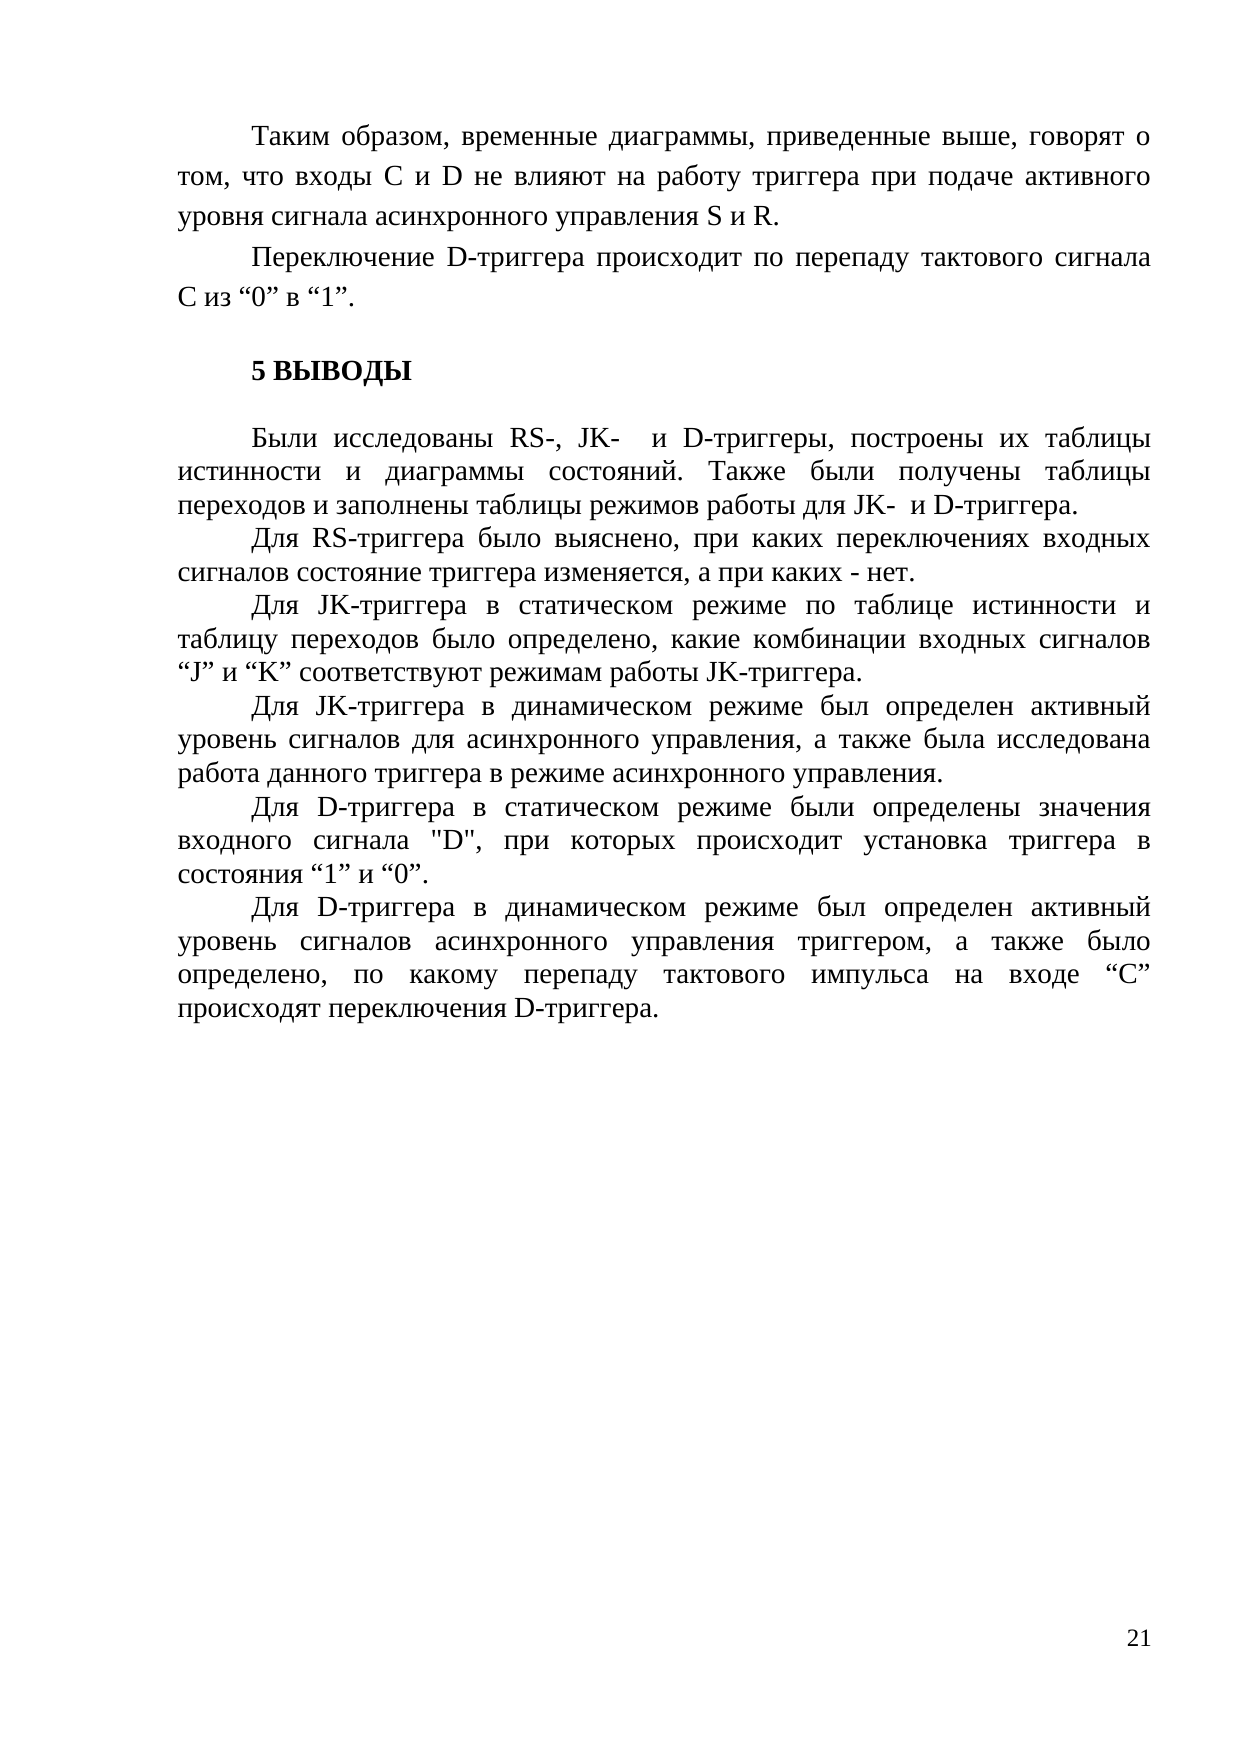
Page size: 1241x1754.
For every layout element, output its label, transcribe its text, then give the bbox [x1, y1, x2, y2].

text Для JK-триггера в динамическом режиме был определен активный уровень сигналов для асинхронного управления, а также была исследована работа данного триггера в режиме асинхронного управления. [177, 688, 1152, 789]
text 5 ВЫВОДЫ [177, 353, 1143, 386]
text Для RS-триггера было выяснено, при каких переключениях входных сигналов состояние триггера изменяется, а при каких - нет. [177, 520, 1152, 587]
text Переключение D-триггера происходит по перепаду тактового сигнала C из “0” в “1”. [177, 239, 1152, 312]
text Таким образом, временные диаграммы, приведенные выше, говорят о том, что входы C и D не влияют на работу триггера при подаче активного уровня сигнала асинхронного управления S и R. [177, 118, 1152, 232]
text Для D-триггера в статическом режиме были определены значения входного сигнала "D", при которых происходит установка триггера в состояния “1” и “0”. [177, 789, 1152, 889]
text Для D-триггера в динамическом режиме был определен активный уровень сигналов асинхронного управления триггером, а также было определено, по какому перепаду тактового импульса на входе “С” происходят переключения D-триггера. [177, 889, 1152, 1023]
text Были исследованы RS-, JK- и D-триггеры, построены их таблицы истинности и диаграммы состояний. Также были получены таблицы переходов и заполнены таблицы режимов работы для JK- и D-триггера. [177, 420, 1152, 520]
text Для JK-триггера в статическом режиме по таблице истинности и таблицу переходов было определено, какие комбинации входных сигналов “J” и “K” соответствуют режимам работы JK-триггера. [177, 587, 1152, 688]
